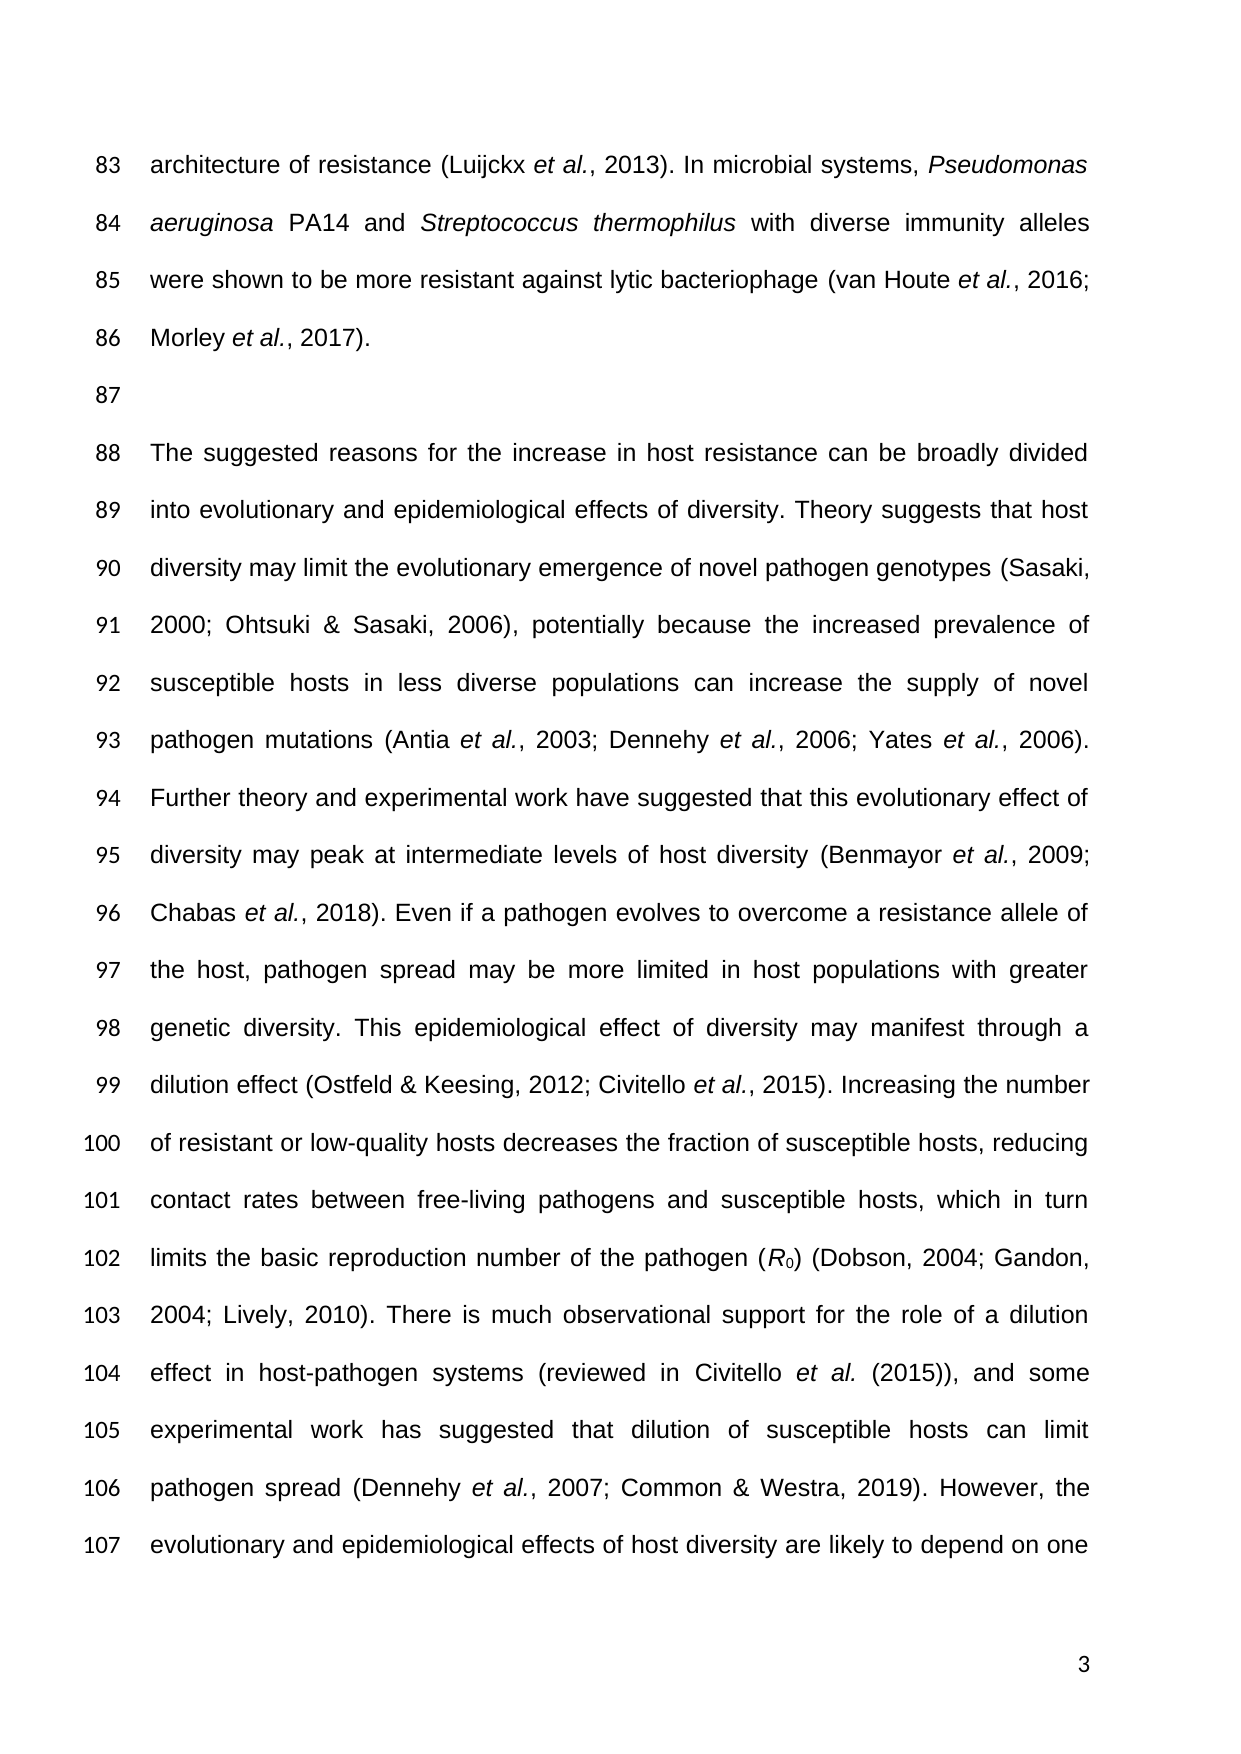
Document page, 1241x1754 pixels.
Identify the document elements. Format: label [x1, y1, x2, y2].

text [150, 437, 1090, 1559]
text [150, 150, 1090, 351]
